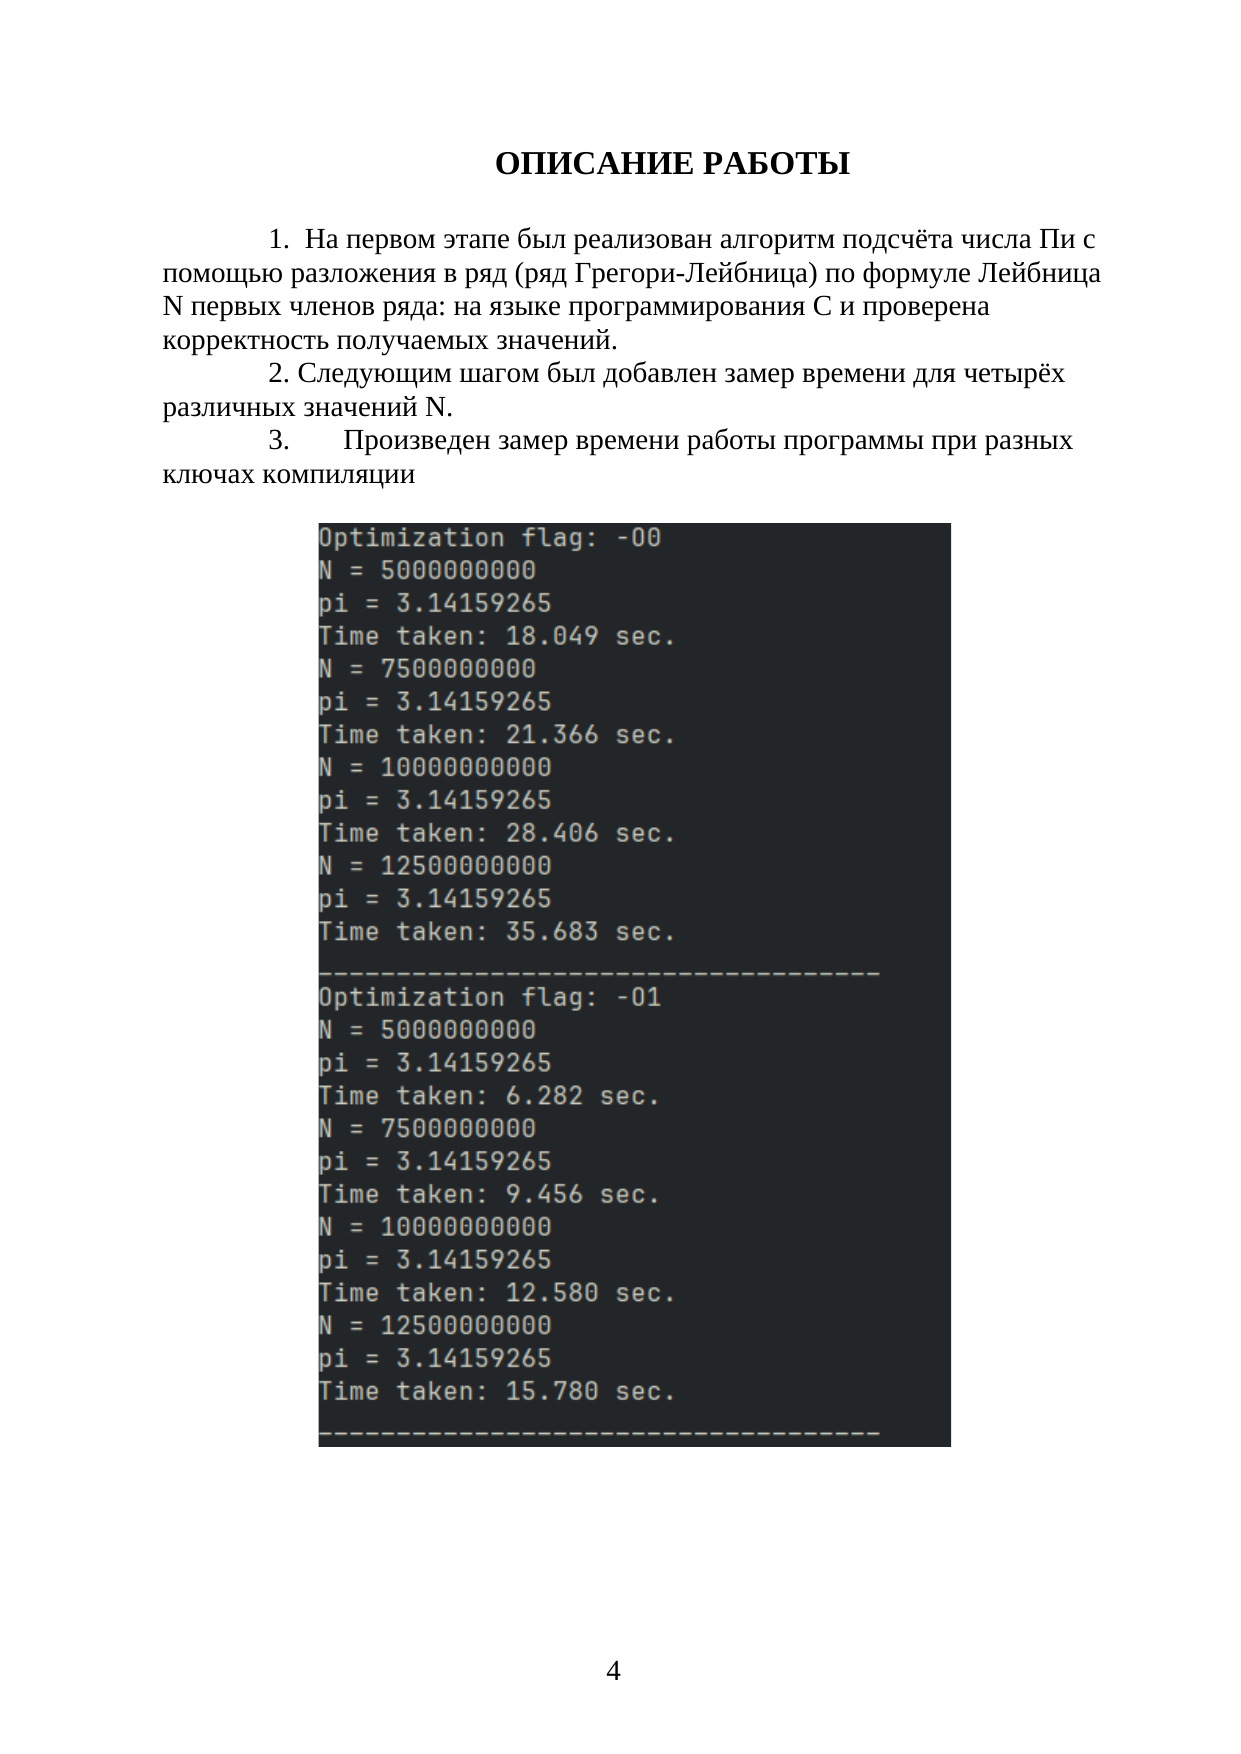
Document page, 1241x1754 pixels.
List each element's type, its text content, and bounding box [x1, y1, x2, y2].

list 3. Произведен замер времени работы программы при разных ключах компиляции [162, 422, 1123, 489]
list 2. Следующим шагом был добавлен замер времени для четырёх различных значений N. [162, 355, 1123, 422]
picture [318, 523, 952, 1447]
list 1. На первом этапе был реализован алгоритм подсчёта числа Пи с помощью разложения в ряд (ряд Грегори-Лейбница) по формуле Лейбница N первых членов ряда: на языке программирования С и проверена корректность получаемых значений. [162, 221, 1123, 355]
subtitle ОПИСАНИЕ РАБОТЫ [118, 143, 1152, 181]
